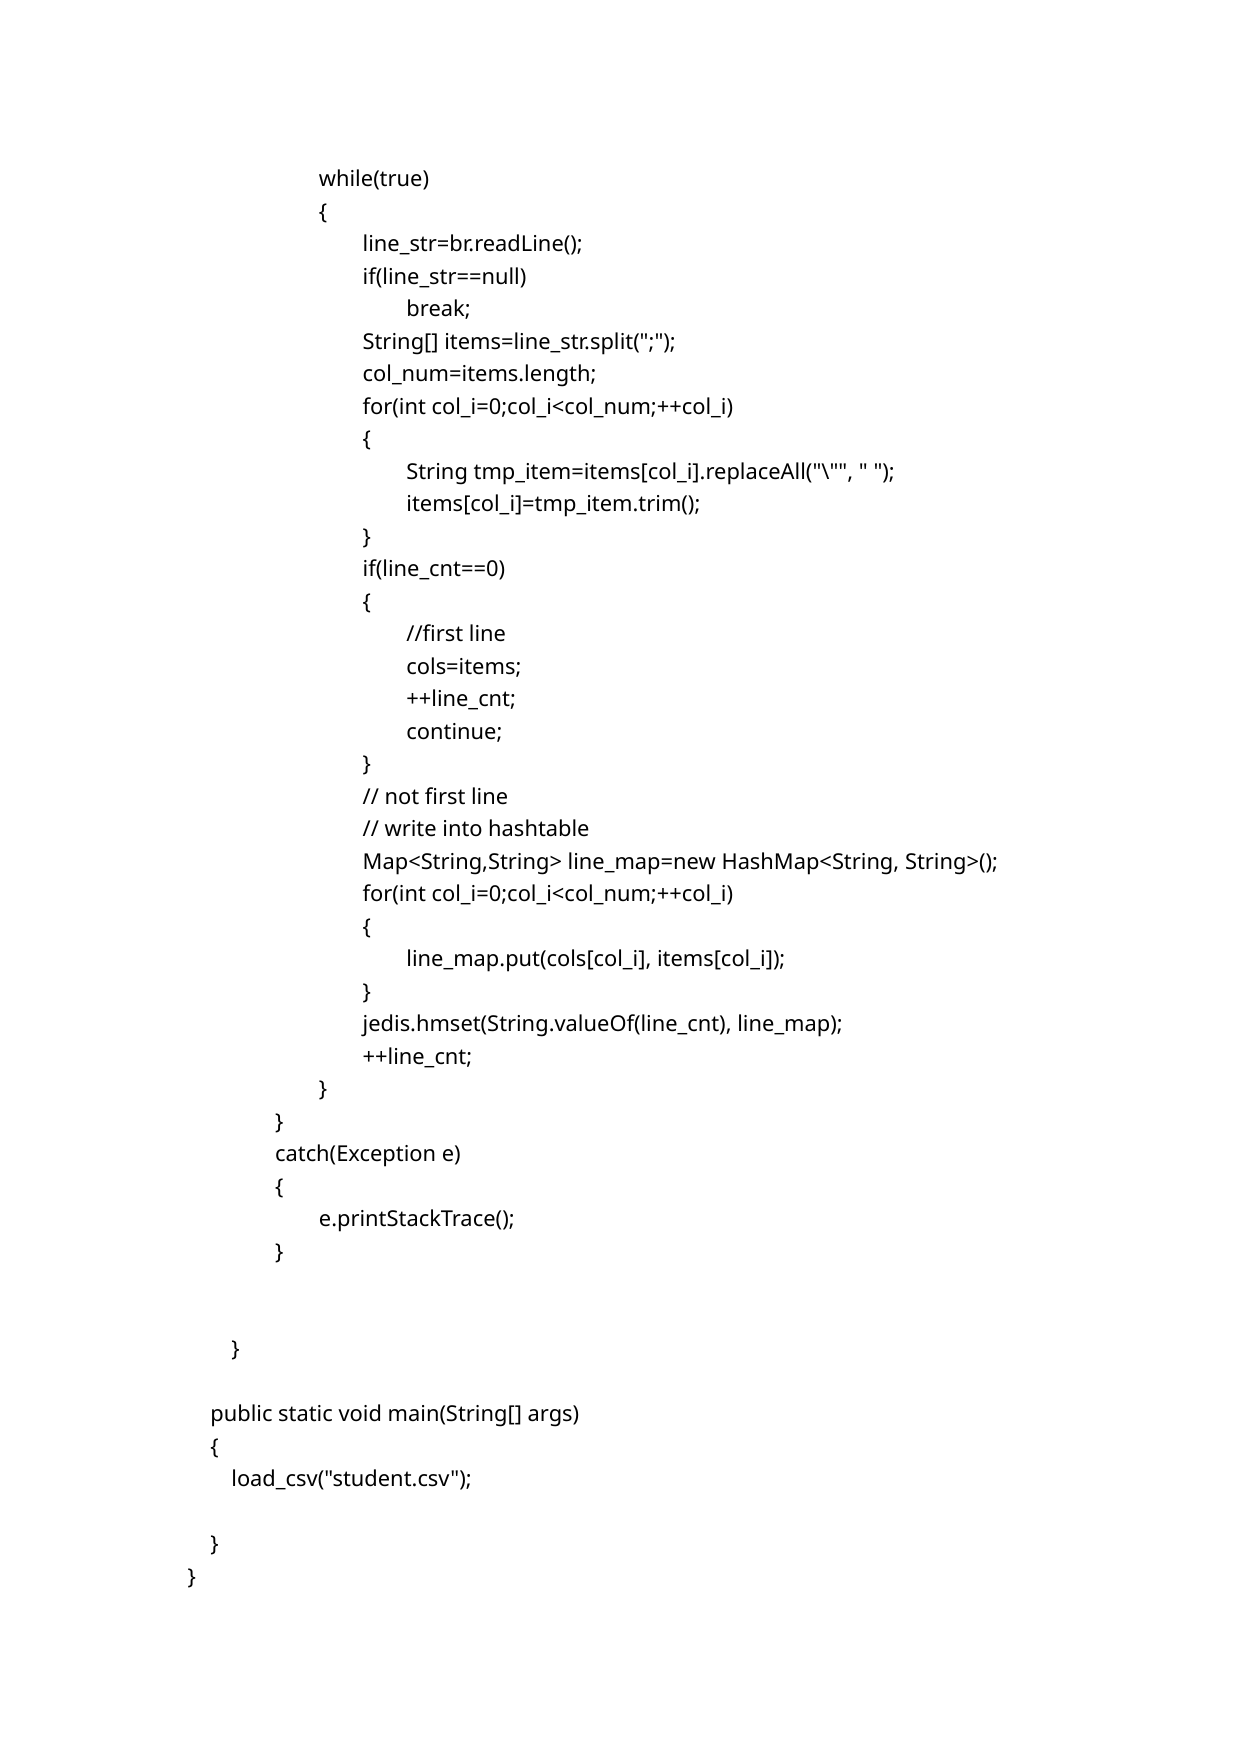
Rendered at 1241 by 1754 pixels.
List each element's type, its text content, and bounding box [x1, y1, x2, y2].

text // write into hashtable [187, 812, 1053, 844]
text } [187, 1234, 1053, 1267]
text Map<String,String> line_map=new HashMap<String, String>(); [187, 844, 1053, 877]
text } [187, 974, 1053, 1007]
text items[col_i]=tmp_item.trim(); [187, 487, 1053, 519]
text e.printStackTrace(); [187, 1202, 1053, 1234]
text public static void main(String[] args) [187, 1397, 1053, 1429]
text catch(Exception e) [187, 1137, 1053, 1169]
text { [187, 1169, 1053, 1202]
text } [187, 1332, 1053, 1364]
text ++line_cnt; [187, 682, 1053, 714]
text ++line_cnt; [187, 1039, 1053, 1072]
text line_str=br.readLine(); [187, 227, 1053, 259]
text for(int col_i=0;col_i<col_num;++col_i) [187, 877, 1053, 909]
text { [187, 422, 1053, 454]
text } [187, 1072, 1053, 1104]
text String[] items=line_str.split(";"); [187, 324, 1053, 357]
text // not first line [187, 779, 1053, 812]
text } [187, 519, 1053, 552]
text //first line [187, 617, 1053, 649]
text continue; [187, 714, 1053, 747]
text if(line_str==null) [187, 259, 1053, 292]
text { [187, 584, 1053, 617]
text load_csv("student.csv"); [187, 1462, 1053, 1494]
text } [187, 1559, 1053, 1592]
text } [187, 1104, 1053, 1137]
text break; [187, 292, 1053, 324]
text while(true) [187, 162, 1053, 194]
text } [187, 1527, 1053, 1559]
text line_map.put(cols[col_i], items[col_i]); [187, 942, 1053, 974]
text String tmp_item=items[col_i].replaceAll("\"", " "); [187, 454, 1053, 487]
text if(line_cnt==0) [187, 552, 1053, 584]
text { [187, 909, 1053, 942]
text cols=items; [187, 649, 1053, 682]
text col_num=items.length; [187, 357, 1053, 389]
text jedis.hmset(String.valueOf(line_cnt), line_map); [187, 1007, 1053, 1039]
text for(int col_i=0;col_i<col_num;++col_i) [187, 389, 1053, 422]
text { [187, 1429, 1053, 1462]
text { [187, 194, 1053, 227]
text } [187, 747, 1053, 779]
